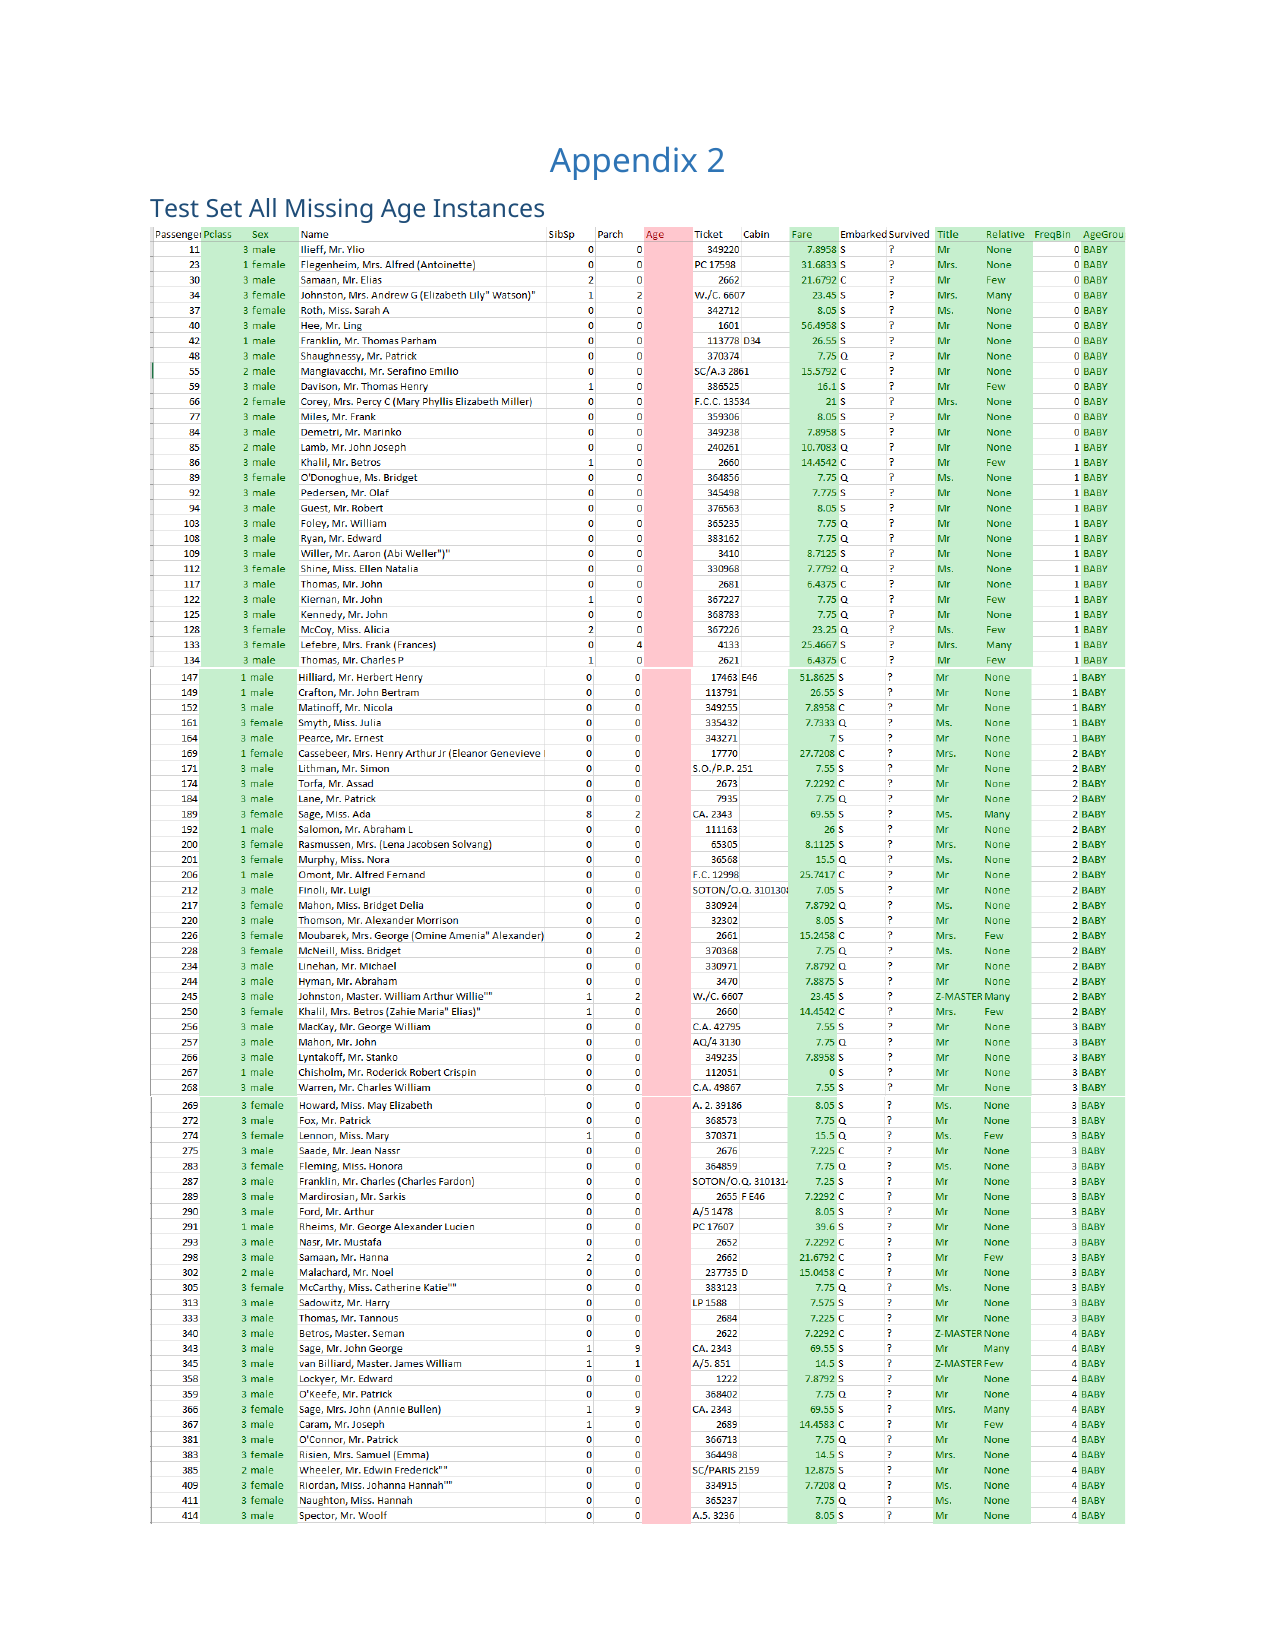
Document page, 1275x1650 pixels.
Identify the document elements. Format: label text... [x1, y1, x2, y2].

picture [150, 669, 1125, 1096]
picture [150, 227, 1125, 667]
picture [150, 1097, 1125, 1524]
subtitle Appendix 2 [150, 137, 1125, 183]
subtitle Test Set All Missing Age Instances [150, 190, 1125, 224]
